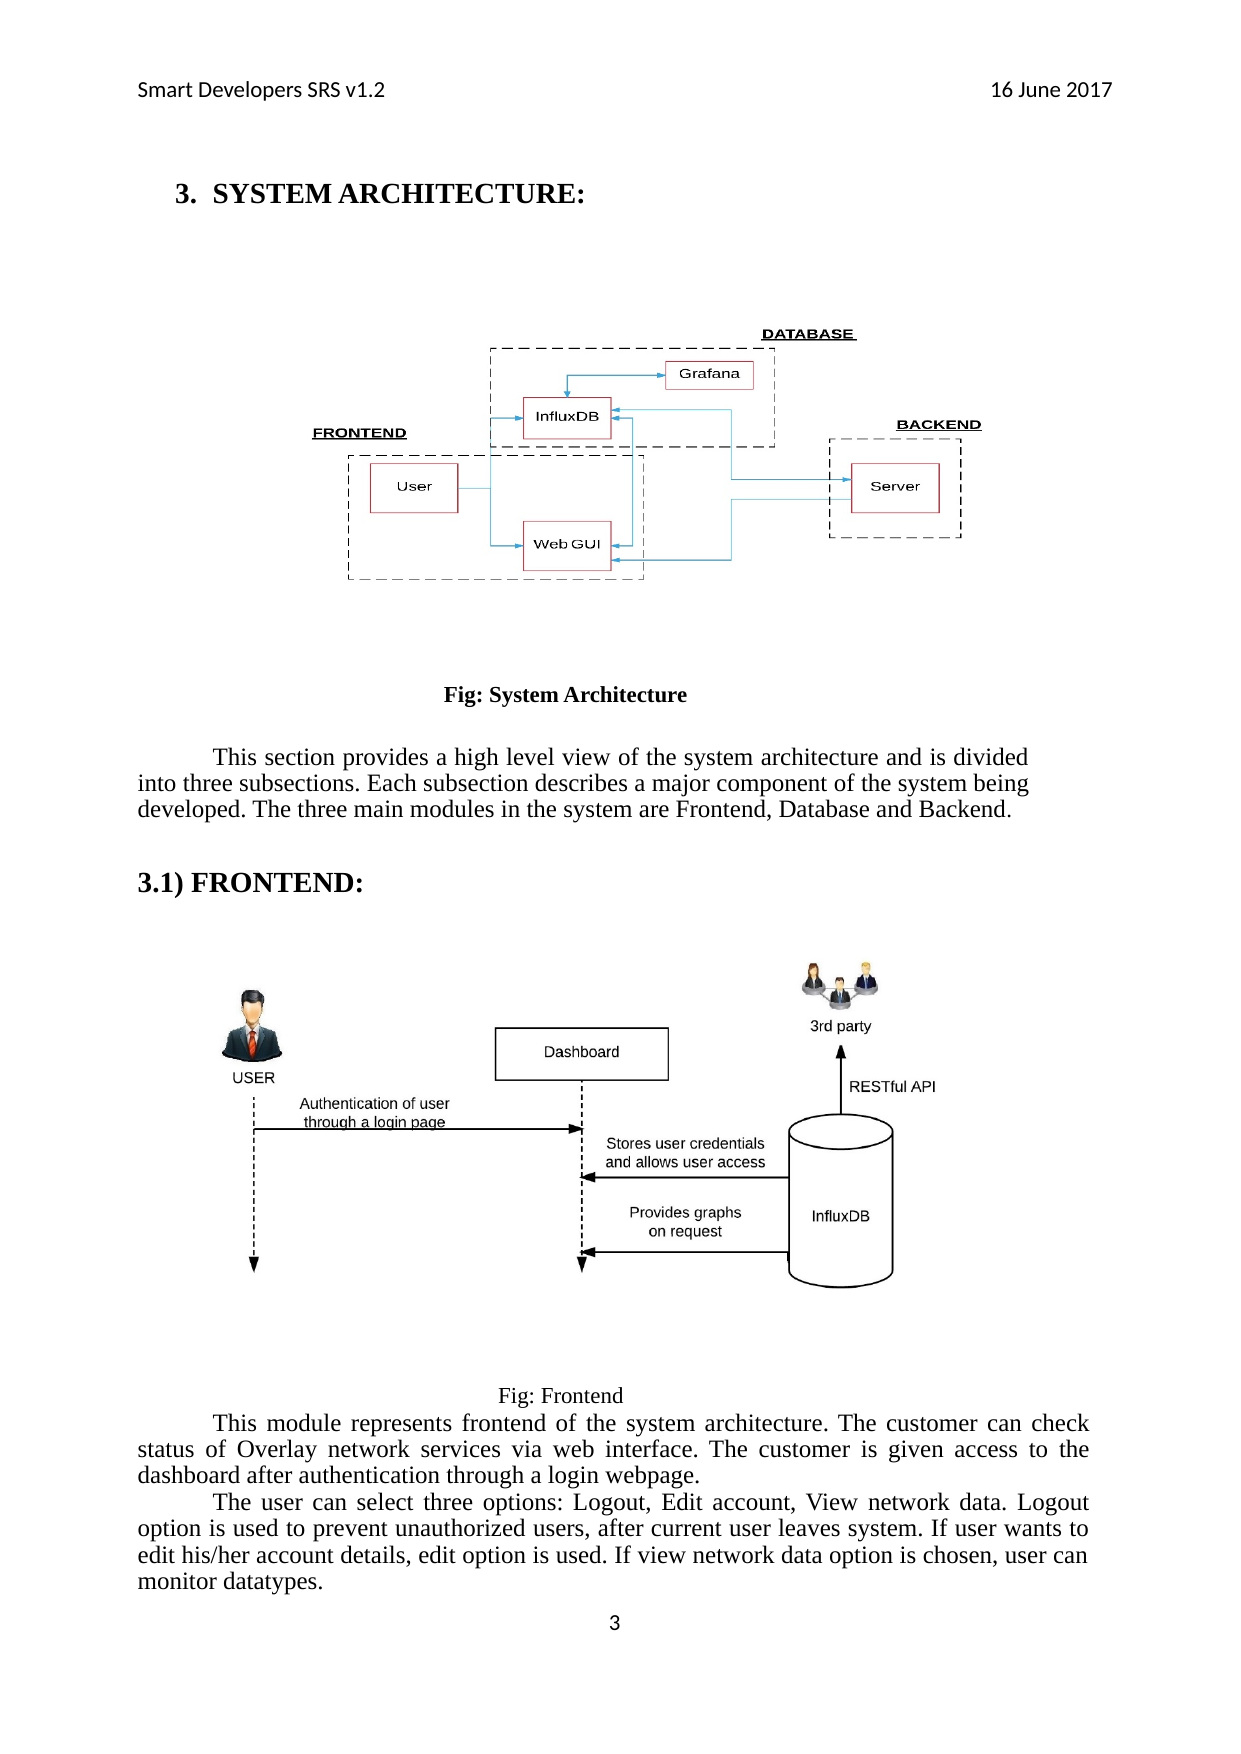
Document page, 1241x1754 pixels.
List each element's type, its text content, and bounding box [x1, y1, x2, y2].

picture [209, 925, 1007, 1354]
text 3.1) FRONTEND: [137, 865, 1103, 898]
picture [270, 254, 991, 680]
text This section provides a high level view of the system architecture and is divided into three subsections. Each subsection describes a major component of the system being developed. The three main modules in the system are Frontend, Database and Backend. [137, 744, 1030, 823]
list SYSTEM ARCHITECTURE: [175, 176, 1103, 210]
text Fig: System Architecture [444, 299, 1103, 707]
text The user can select three options: Logout, Edit account, View network data. Logout option is used to prevent unauthorized users, after current user leaves system. If user wants to edit his/her account details, edit option is used. If view network data option is chosen, user can monitor datatypes. [137, 1489, 1090, 1595]
text This module represents frontend of the system architecture. The customer can check status of Overlay network services via web interface. The customer is given access to the dashboard after authentication through a login webpage. [137, 1410, 1090, 1489]
text Fig: Frontend [498, 1382, 1103, 1409]
